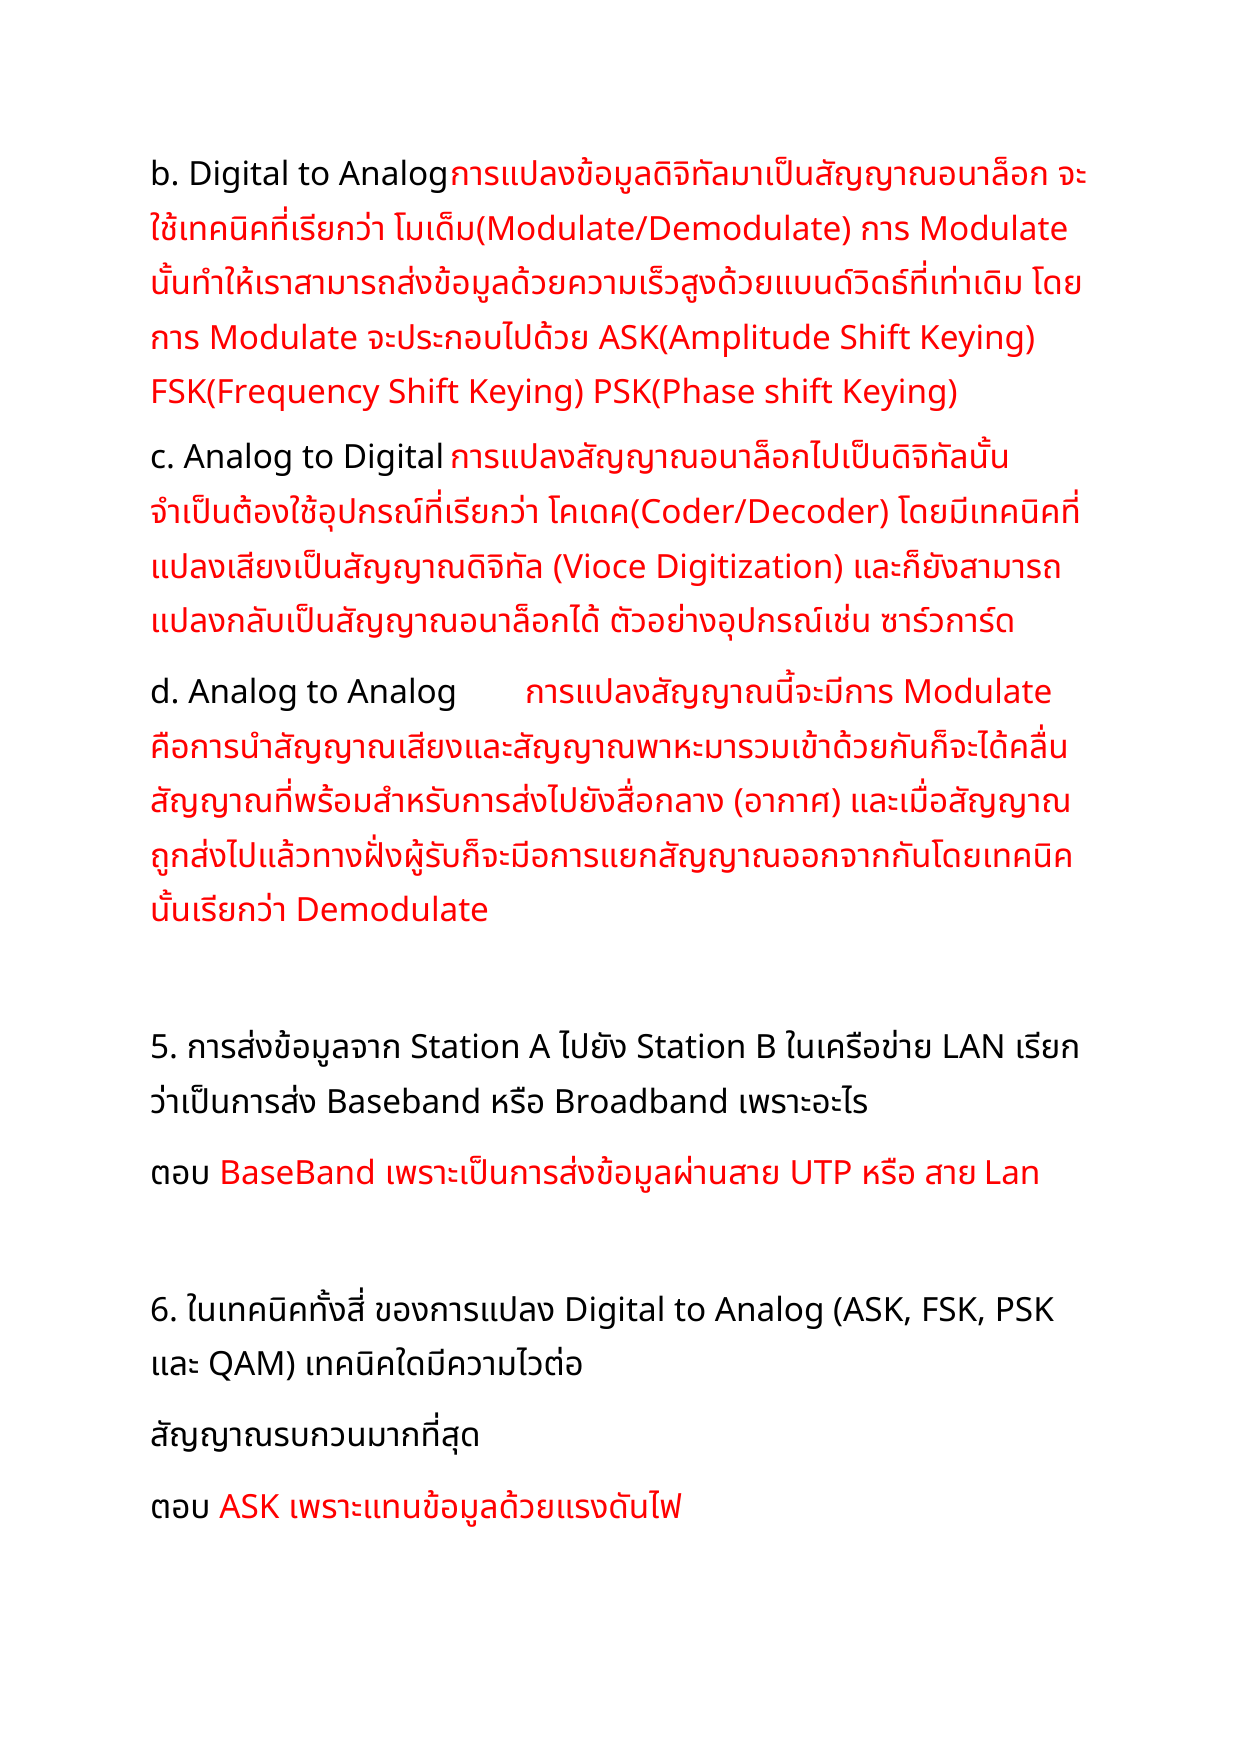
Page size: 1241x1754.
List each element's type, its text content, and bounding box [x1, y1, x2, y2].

text b. Digital to Analog การแปลงข้อมูลดิจิทัลมาเป็นสัญญาณอนาล็อก จะใช้เทคนิคที่เรียกว่า โมเด็ม(Modulate/Demodulate) การ Modulate นั้นทำให้เราสามารถส่งข้อมูลด้วยความเร็วสูงด้วยแบนด์วิดธ์ที่เท่าเดิม โดยการ Modulate จะประกอบไปด้วย ASK(Amplitude Shift Keying) FSK(Frequency Shift Keying) PSK(Phase shift Keying) [150, 150, 1090, 413]
text ตอบ ASK เพราะแทนข้อมูลด้วยแรงดันไฟ [150, 1482, 1090, 1533]
text d. Analog to Analog การแปลงสัญญาณนี้จะมีการ Modulate คือการนำสัญญาณเสียงและสัญญาณพาหะมารวมเข้าด้วยกันก็จะได้คลื่นสัญญาณที่พร้อมสำหรับการส่งไปยังสื่อกลาง (อากาศ) และเมื่อสัญญาณถูกส่งไปแล้วทางฝั่งผู้รับก็จะมีอการแยกสัญญาณออกจากกันโดยเทคนิคนั้นเรียกว่า Demodulate [150, 668, 1090, 937]
text สัญญาณรบกวนมากที่สุด [150, 1411, 1090, 1462]
text 5. การส่งข้อมูลจาก Station A ไปยัง Station B ในเครือข่าย LAN เรียกว่าเป็นการส่ง Baseband หรือ Broadband เพราะอะไร [150, 1023, 1090, 1128]
text ตอบ BaseBand เพราะเป็นการส่งข้อมูลผ่านสาย UTP หรือ สายLan [150, 1149, 1090, 1199]
text c. Analog to Digital การแปลงสัญญาณอนาล็อกไปเป็นดิจิทัลนั้นจำเป็นต้องใช้อุปกรณ์ที่เรียกว่า โคเดค(Coder/Decoder) โดยมีเทคนิคที่แปลงเสียงเป็นสัญญาณดิจิทัล (Vioce Digitization) และก็ยังสามารถแปลงกลับเป็นสัญญาณอนาล็อกได้ ตัวอย่างอุปกรณ์เช่น ซาร์วการ์ด [150, 433, 1090, 647]
text 6. ในเทคนิคทั้งสี่ ของการแปลง Digital to Analog (ASK, FSK, PSK และ QAM) เทคนิคใดมีความไวต่อ [150, 1286, 1090, 1391]
